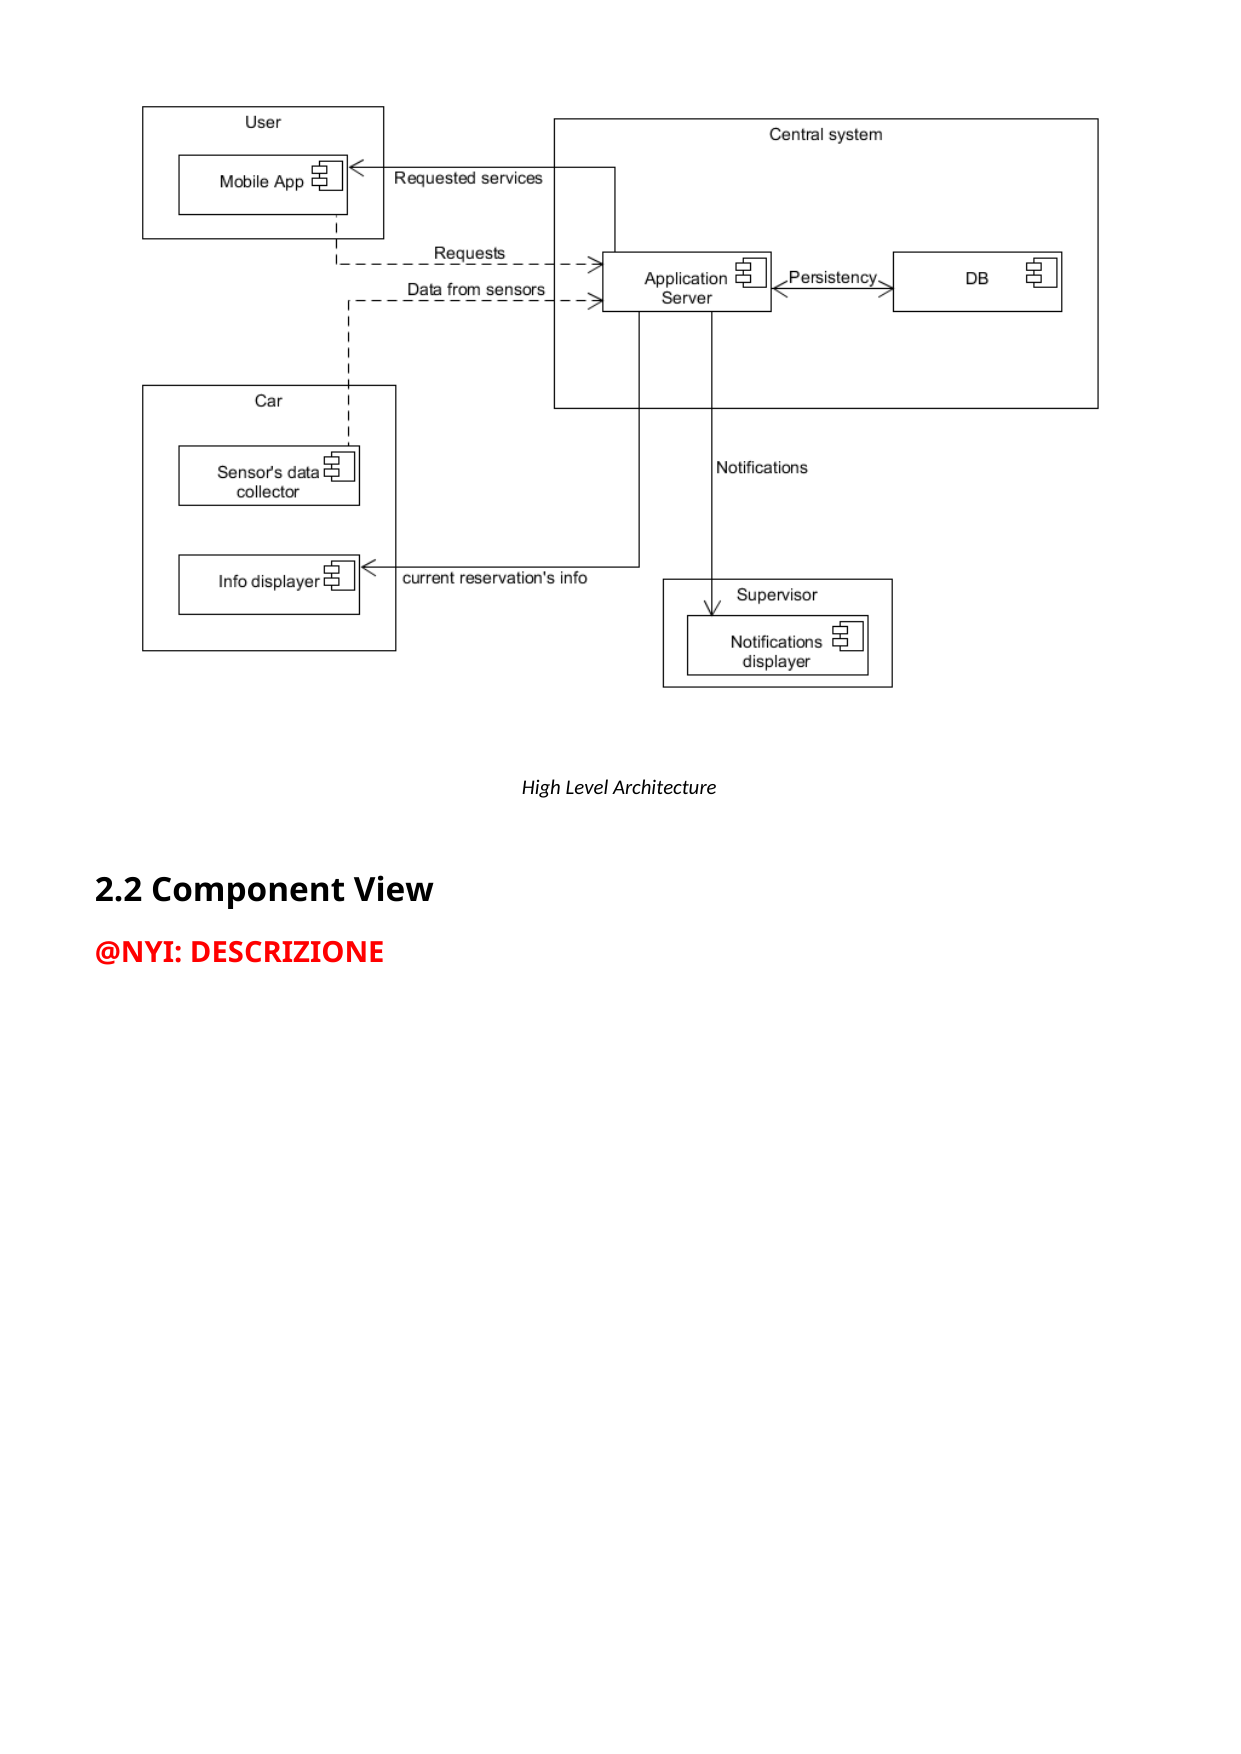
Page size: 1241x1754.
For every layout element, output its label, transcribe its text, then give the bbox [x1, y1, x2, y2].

text @NYI: DESCRIZIONE [94, 931, 1146, 971]
picture [118, 82, 1123, 712]
text 2.2 Component View [94, 866, 1146, 911]
text High Level Architecture [94, 774, 1146, 800]
